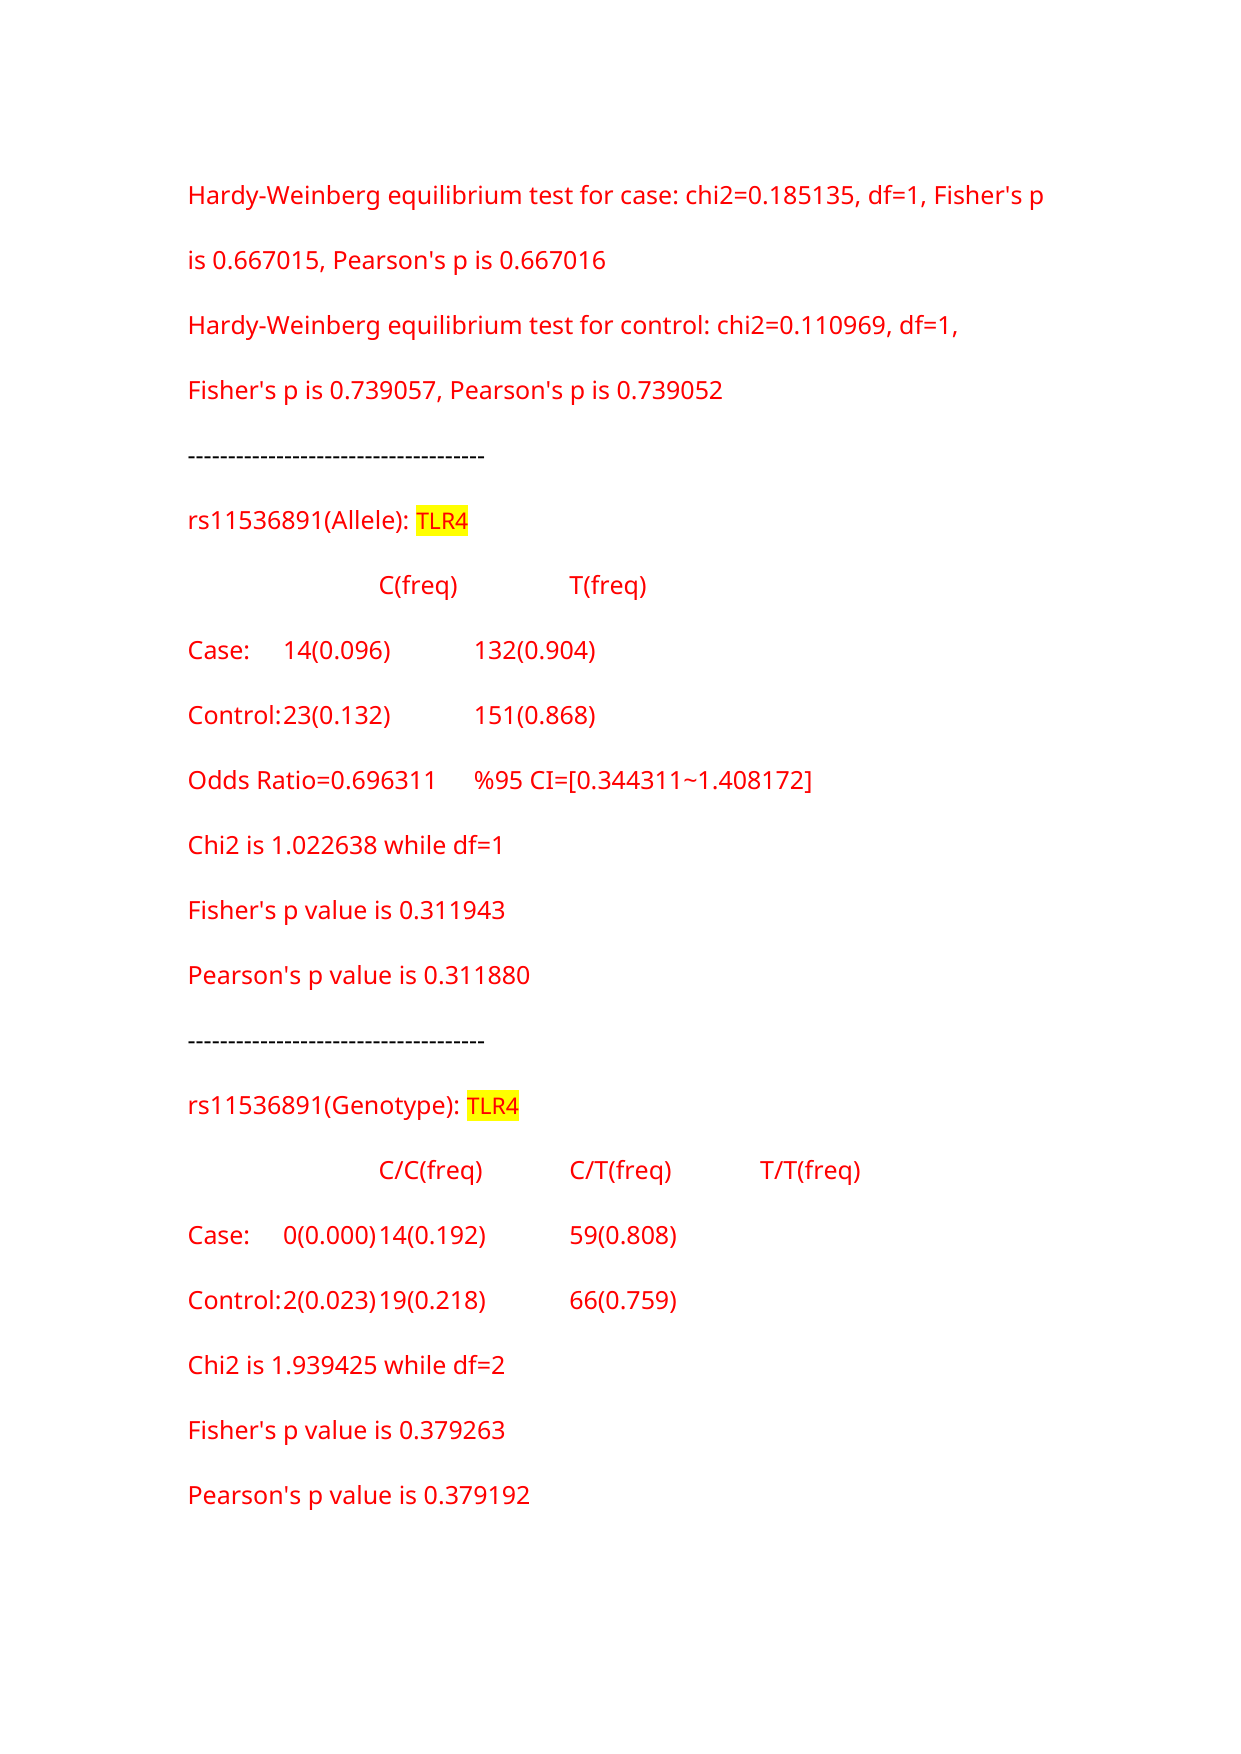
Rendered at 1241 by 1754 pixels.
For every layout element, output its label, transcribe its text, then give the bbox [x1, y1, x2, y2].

text Chi2 is 1.939425 while df=2 [187, 1332, 1053, 1397]
text Control: 23(0.132) 151(0.868) [187, 682, 1053, 747]
text Fisher's p value is 0.379263 [187, 1397, 1053, 1462]
text ------------------------------------- [187, 1007, 1053, 1072]
text Fisher's p value is 0.311943 [187, 877, 1053, 942]
text Control: 2(0.023) 19(0.218) 66(0.759) [187, 1267, 1053, 1332]
text Odds Ratio=0.696311 %95 CI=[0.344311~1.408172] [187, 747, 1053, 812]
text rs11536891(Allele): TLR4 [187, 487, 1053, 552]
text C(freq) T(freq) [187, 552, 1053, 617]
text Pearson's p value is 0.379192 [187, 1462, 1053, 1527]
text Case: 14(0.096) 132(0.904) [187, 617, 1053, 682]
text rs11536891(Genotype): TLR4 [187, 1072, 1053, 1137]
text Pearson's p value is 0.311880 [187, 942, 1053, 1007]
text Chi2 is 1.022638 while df=1 [187, 812, 1053, 877]
text Case: 0(0.000) 14(0.192) 59(0.808) [187, 1202, 1053, 1267]
text C/C(freq) C/T(freq) T/T(freq) [187, 1137, 1053, 1202]
text Hardy-Weinberg equilibrium test for case: chi2=0.185135, df=1, Fisher's p is 0.667015, Pearson's p is 0.667016 [187, 162, 1053, 292]
text Hardy-Weinberg equilibrium test for control: chi2=0.110969, df=1, Fisher's p is 0.739057, Pearson's p is 0.739052 [187, 292, 1053, 422]
text ------------------------------------- [187, 422, 1053, 487]
